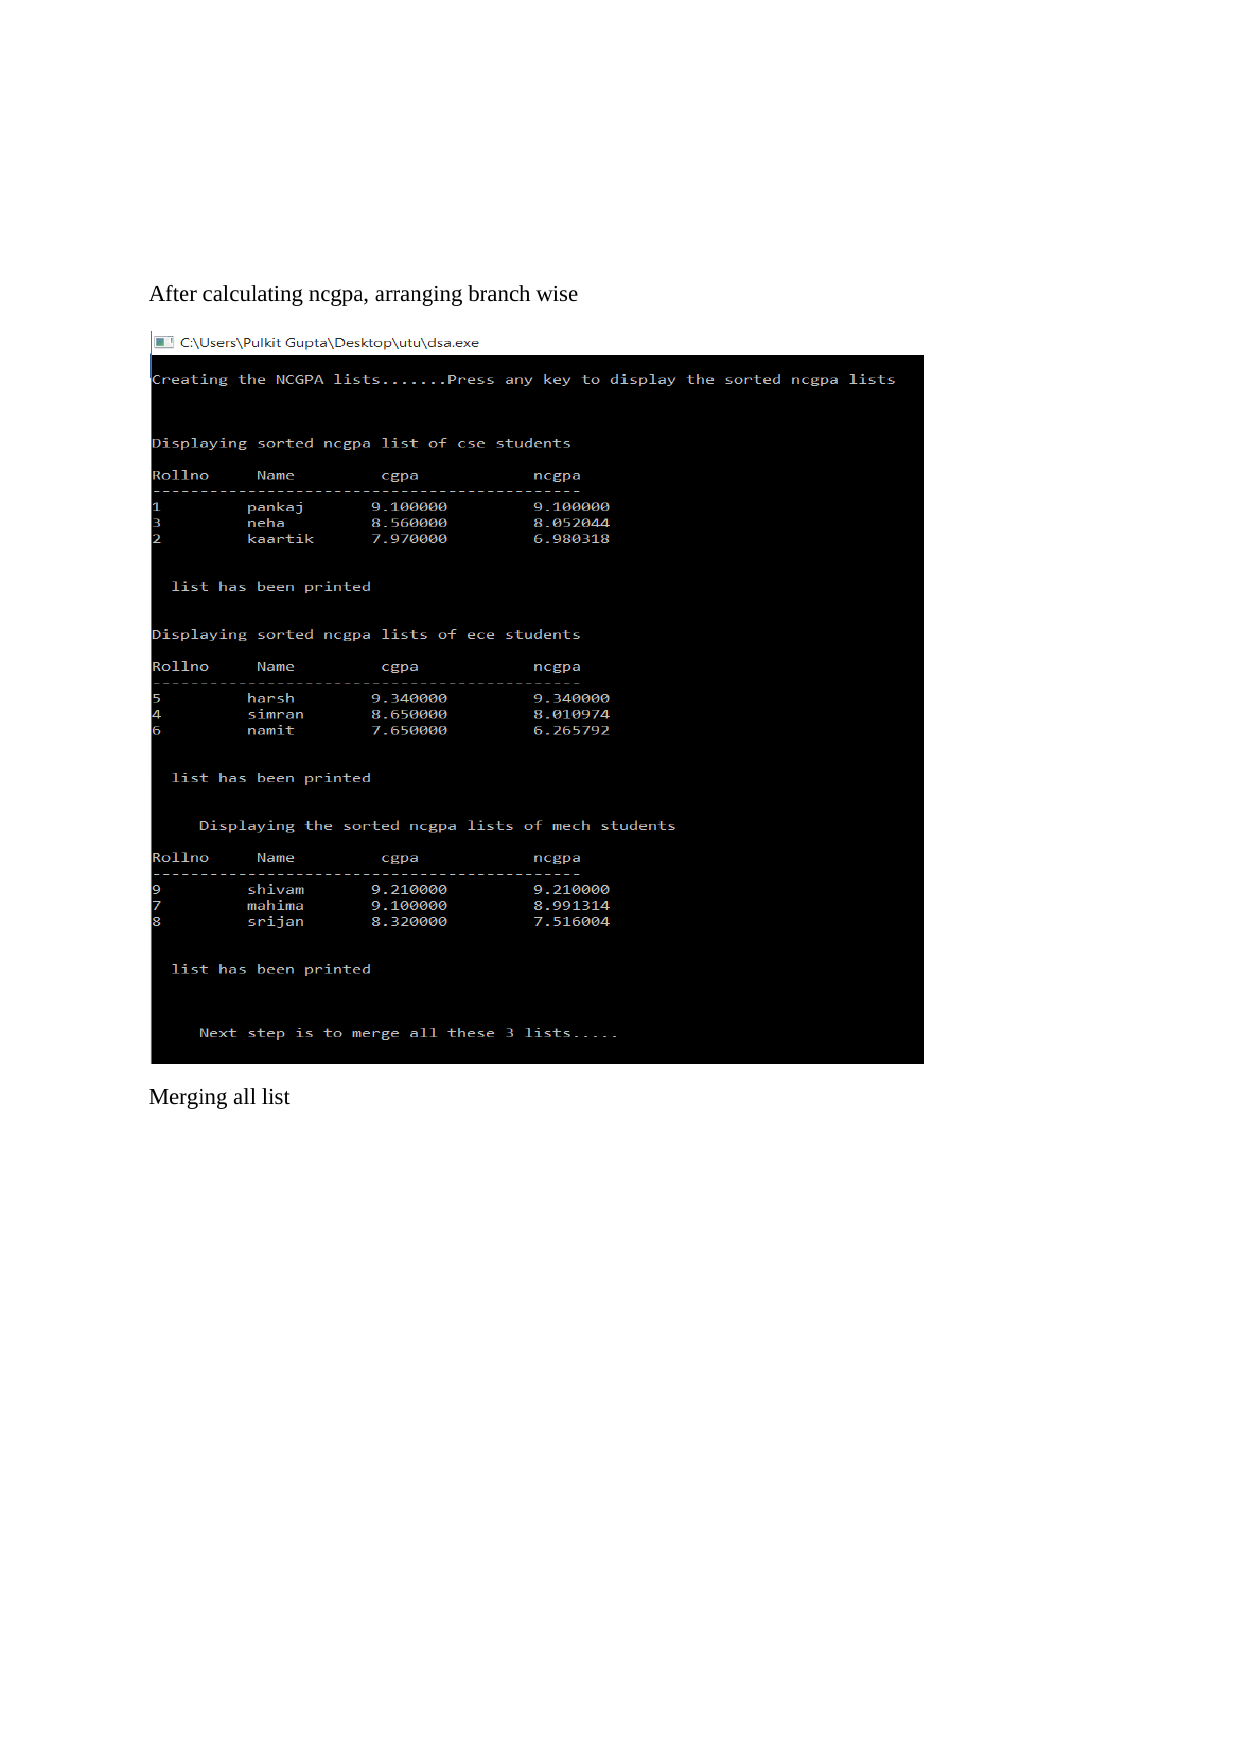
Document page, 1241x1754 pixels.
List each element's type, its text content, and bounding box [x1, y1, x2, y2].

picture [150, 331, 924, 1064]
text Merging all list [148, 1083, 1091, 1109]
text After calculating ncgpa, arranging branch wise [148, 280, 1091, 307]
